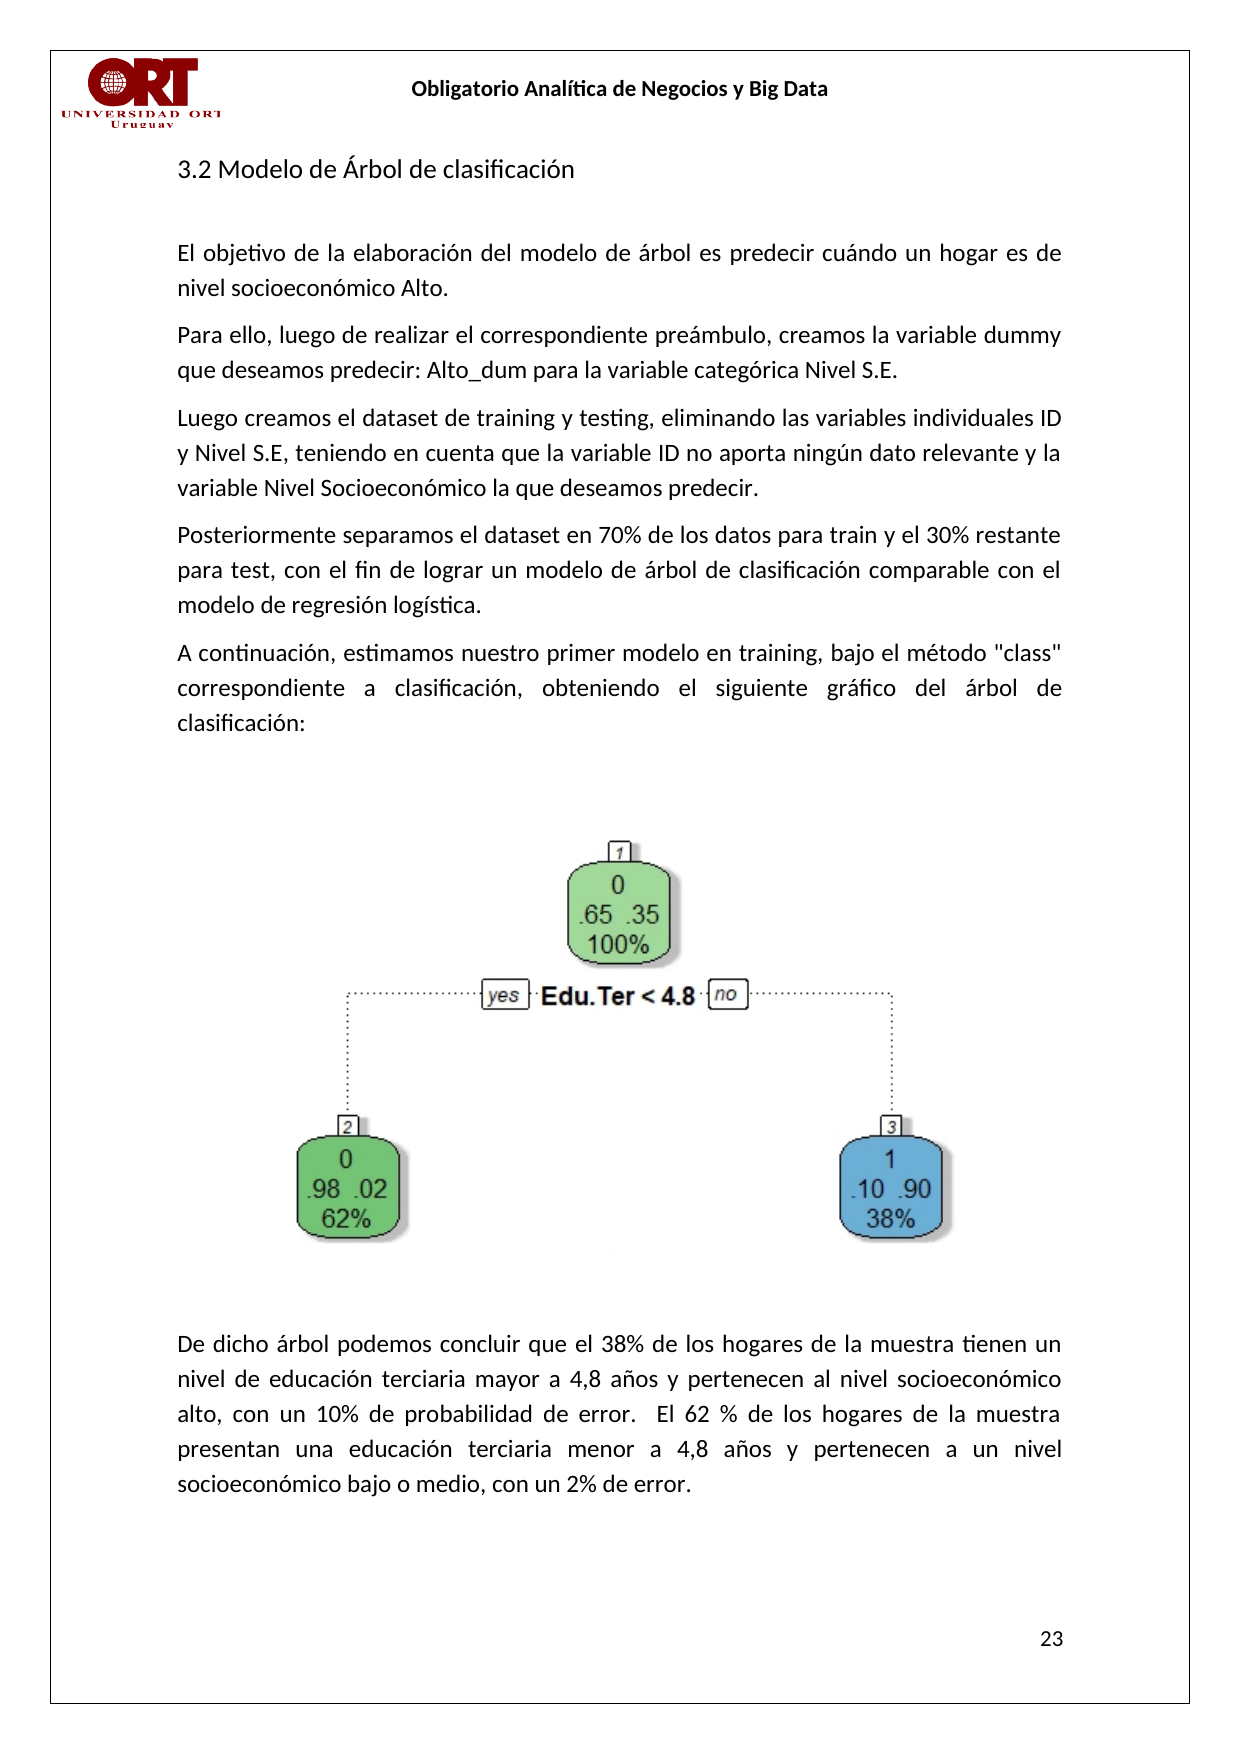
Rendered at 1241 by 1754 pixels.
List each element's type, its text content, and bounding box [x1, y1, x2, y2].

text Luego creamos el dataset de training y testing, eliminando las variables individuales ID y Nivel S.E, teniendo en cuenta que la variable ID no aporta ningún dato relevante y la variable Nivel Socioeconómico la que deseamos predecir. [177, 402, 1063, 503]
text Para ello, luego de realizar el correspondiente preámbulo, creamos la variable dummy que deseamos predecir: Alto_dum para la variable categórica Nivel S.E. [177, 320, 1063, 385]
picture [247, 798, 993, 1255]
text A continuación, estimamos nuestro primer modelo en training, bajo el método "class" correspondiente a clasificación, obteniendo el siguiente gráfico del árbol de clasificación: [177, 637, 1063, 738]
text De dicho árbol podemos concluir que el 38% de los hogares de la muestra tienen un nivel de educación terciaria mayor a 4,8 años y pertenecen al nivel socioeconómico alto, con un 10% de probabilidad de error. El 62 % de los hogares de la muestra presentan una educación terciaria menor a 4,8 años y pertenecen a un nivel socioeconómico bajo o medio, con un 2% de error. [177, 1328, 1063, 1499]
text El objetivo de la elaboración del modelo de árbol es predecir cuándo un hogar es de nivel socioeconómico Alto. [177, 237, 1063, 303]
picture [60, 56, 221, 128]
text Posteriormente separamos el dataset en 70% de los datos para train y el 30% restante para test, con el fin de lograr un modelo de árbol de clasificación comparable con el modelo de regresión logística. [177, 520, 1063, 620]
subtitle 3.2 Modelo de Árbol de clasificación [177, 152, 1063, 185]
